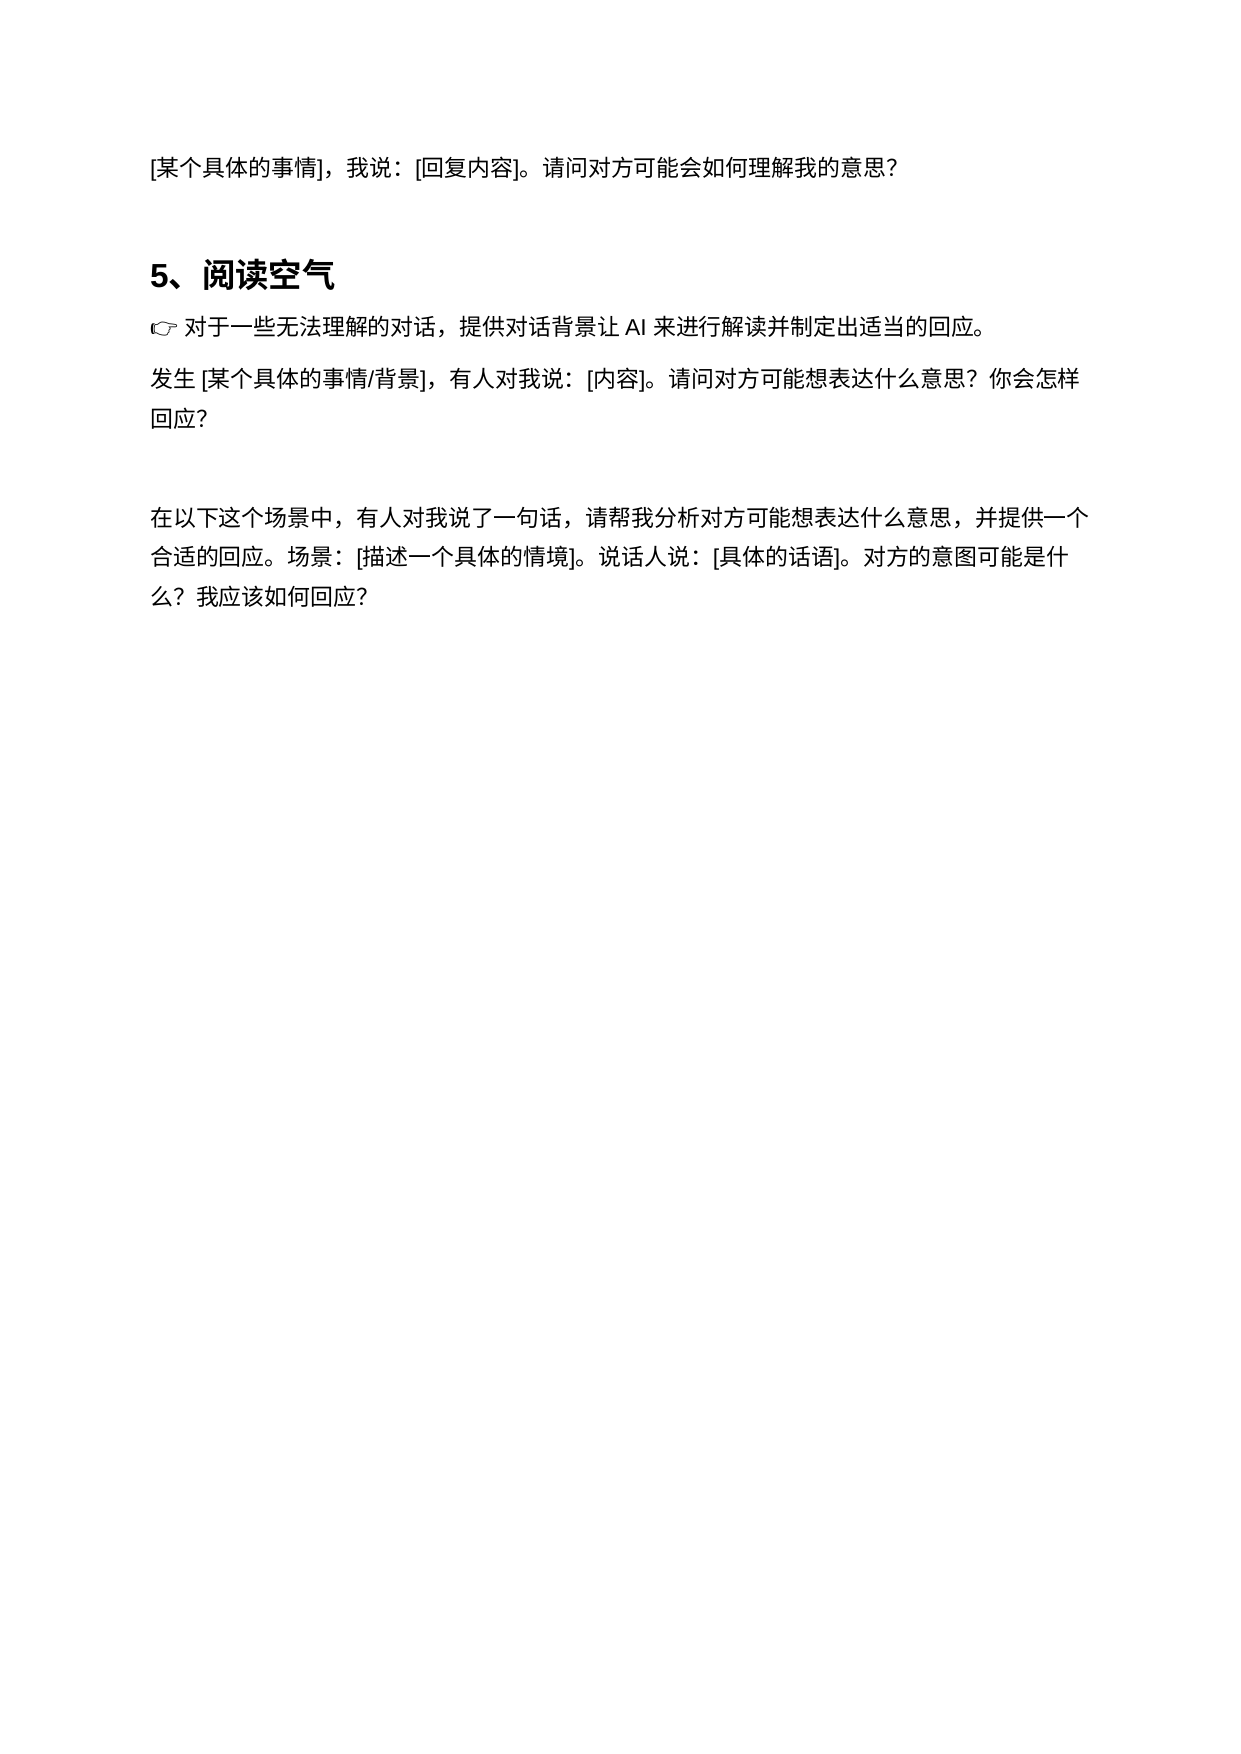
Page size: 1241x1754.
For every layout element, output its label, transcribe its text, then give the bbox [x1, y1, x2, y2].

text 在以下这个场景中，有人对我说了一句话，请帮我分析对方可能想表达什么意思，并提供一个合适的回应。场景：[描述一个具体的情境]。说话人说：[具体的话语]。对方的意图可能是什么？我应该如何回应？ [150, 499, 1090, 612]
text 发生 [某个具体的事情/背景]，有人对我说：[内容]。请问对方可能想表达什么意思？你会怎样回应？ [150, 361, 1090, 434]
text [某个具体的事情]，我说：[回复内容]。请问对方可能会如何理解我的意思？ [150, 150, 1090, 183]
text 👉 对于一些无法理解的对话，提供对话背景让 AI 来进行解读并制定出适当的回应。 [150, 309, 1090, 342]
